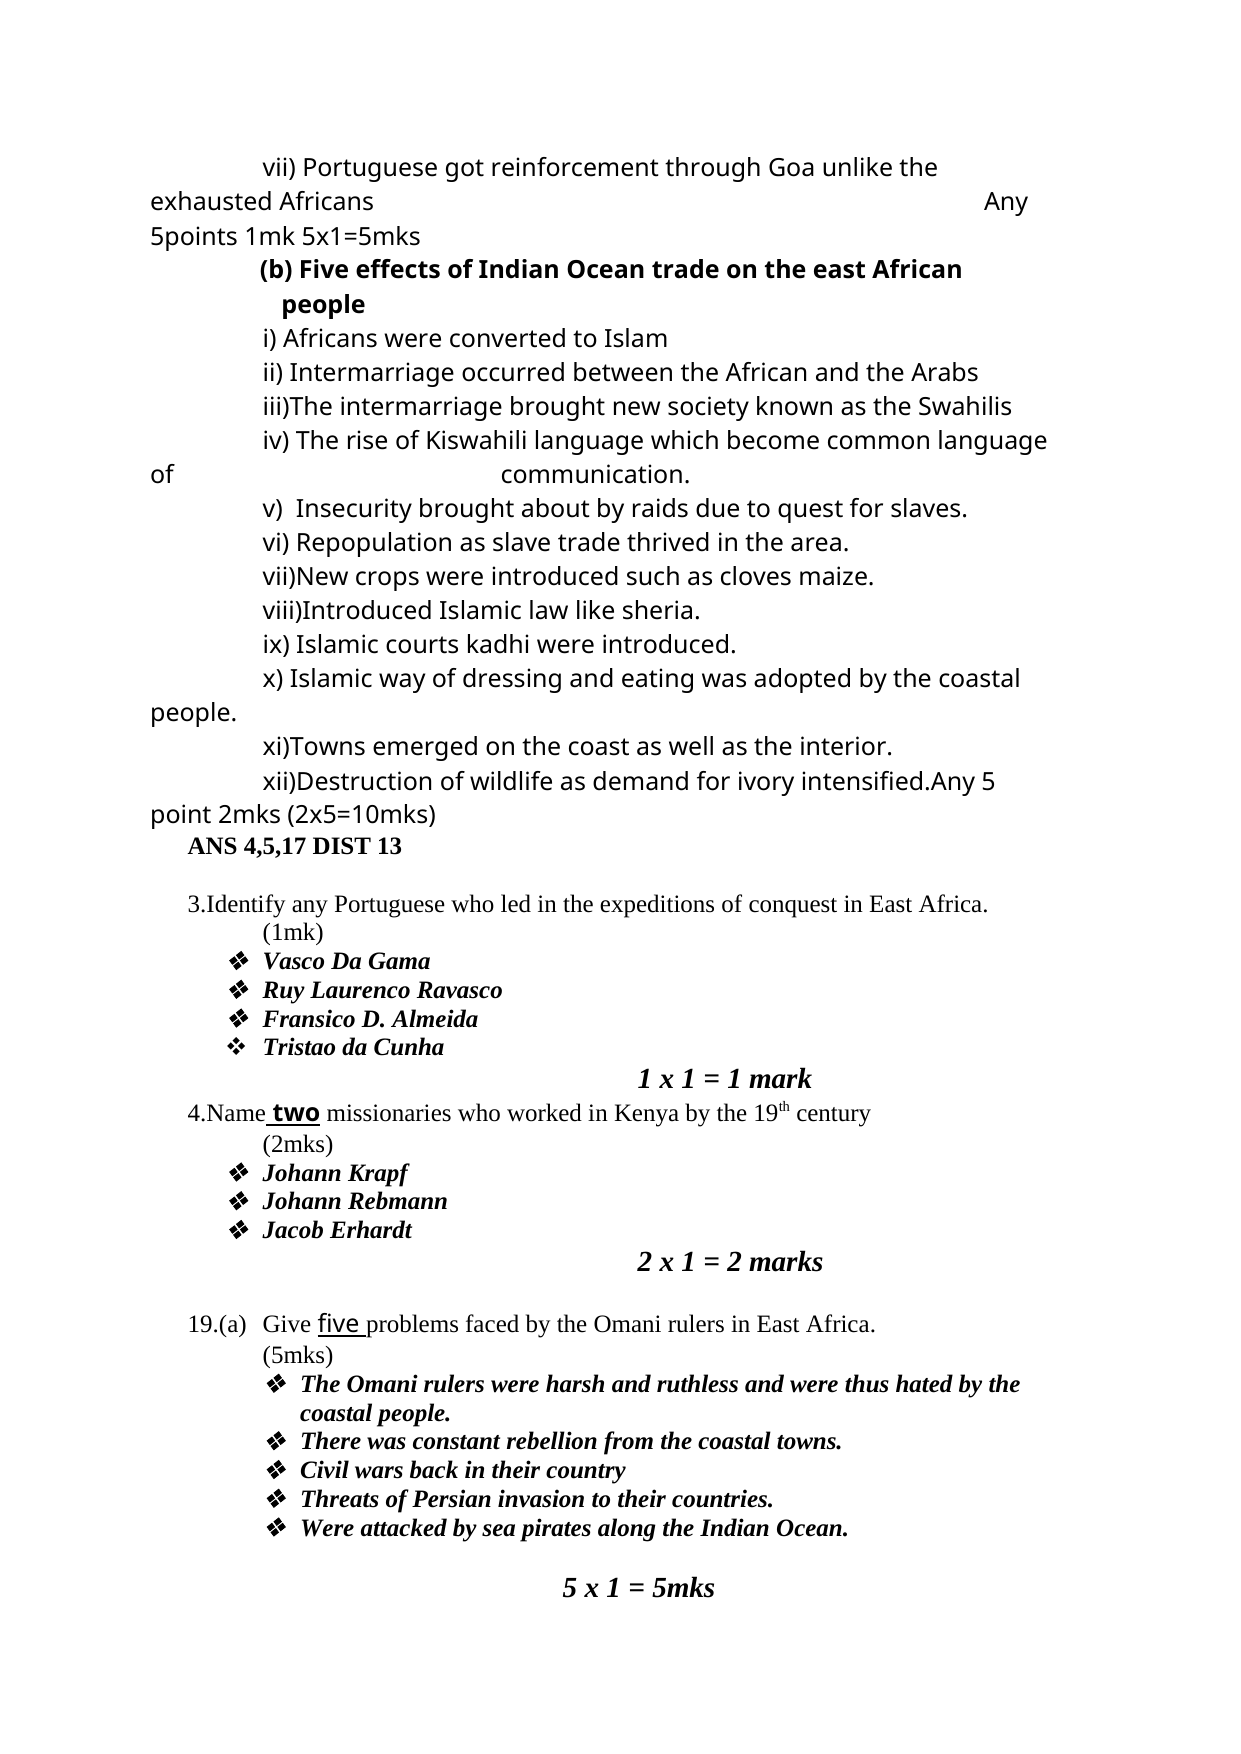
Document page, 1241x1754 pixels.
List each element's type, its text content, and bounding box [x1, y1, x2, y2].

text v) Insecurity brought about by raids due to quest for slaves. [141, 491, 1053, 525]
text 3.Identify any Portuguese who led in the expeditions of conquest in East Africa. (1mk) [187, 889, 1053, 946]
list Tristao da Cunha [225, 1032, 1053, 1061]
list Ruy Laurenco Ravasco [225, 975, 1053, 1004]
text 19.(a) Give five problems faced by the Omani rulers in East Africa. (5mks) [187, 1306, 1053, 1369]
list Johann Krapf [225, 1158, 1053, 1186]
text (b) Five effects of Indian Ocean trade on the east African people [253, 252, 1053, 320]
list Jacob Erhardt [225, 1215, 1053, 1244]
list Civil wars back in their country [262, 1455, 1053, 1484]
text ANS 4,5,17 DIST 13 [187, 831, 1053, 860]
text ix) Islamic courts kadhi were introduced. [141, 627, 1053, 661]
text i) Africans were converted to Islam [141, 320, 1053, 354]
list The Omani rulers were harsh and ruthless and were thus hated by the coastal people. [262, 1369, 1053, 1426]
text 2 x 1 = 2 marks [637, 1244, 1053, 1277]
text 5 x 1 = 5mks [562, 1570, 1053, 1604]
list Johann Rebmann [225, 1186, 1053, 1215]
text xi)Towns emerged on the coast as well as the interior. [141, 729, 1053, 763]
text ii) Intermarriage occurred between the African and the Arabs [141, 354, 1053, 388]
text 1 x 1 = 1 mark [637, 1061, 1053, 1095]
text vi) Repopulation as slave trade thrived in the area. [141, 525, 1053, 559]
list There was constant rebellion from the coastal towns. [262, 1426, 1053, 1455]
text x) Islamic way of dressing and eating was adopted by the coastal people. [141, 661, 1053, 729]
text vii)New crops were introduced such as cloves maize. [141, 559, 1053, 593]
list Vasco Da Gama [225, 946, 1053, 975]
text iv) The rise of Kiswahili language which become common language of communication. [141, 422, 1053, 491]
list Fransico D. Almeida [225, 1004, 1053, 1032]
text viii)Introduced Islamic law like sheria. [141, 593, 1053, 627]
text 4.Name two missionaries who worked in Kenya by the 19th century (2mks) [187, 1095, 1053, 1158]
list Were attacked by sea pirates along the Indian Ocean. [262, 1513, 1053, 1541]
list Threats of Persian invasion to their countries. [262, 1484, 1053, 1513]
text iii)The intermarriage brought new society known as the Swahilis [141, 388, 1053, 422]
text xii)Destruction of wildlife as demand for ivory intensified.Any 5 point 2mks (2x5=10mks) [141, 763, 1053, 831]
text vii) Portuguese got reinforcement through Goa unlike the exhausted Africans Any 5points 1mk 5x1=5mks [141, 150, 1053, 252]
